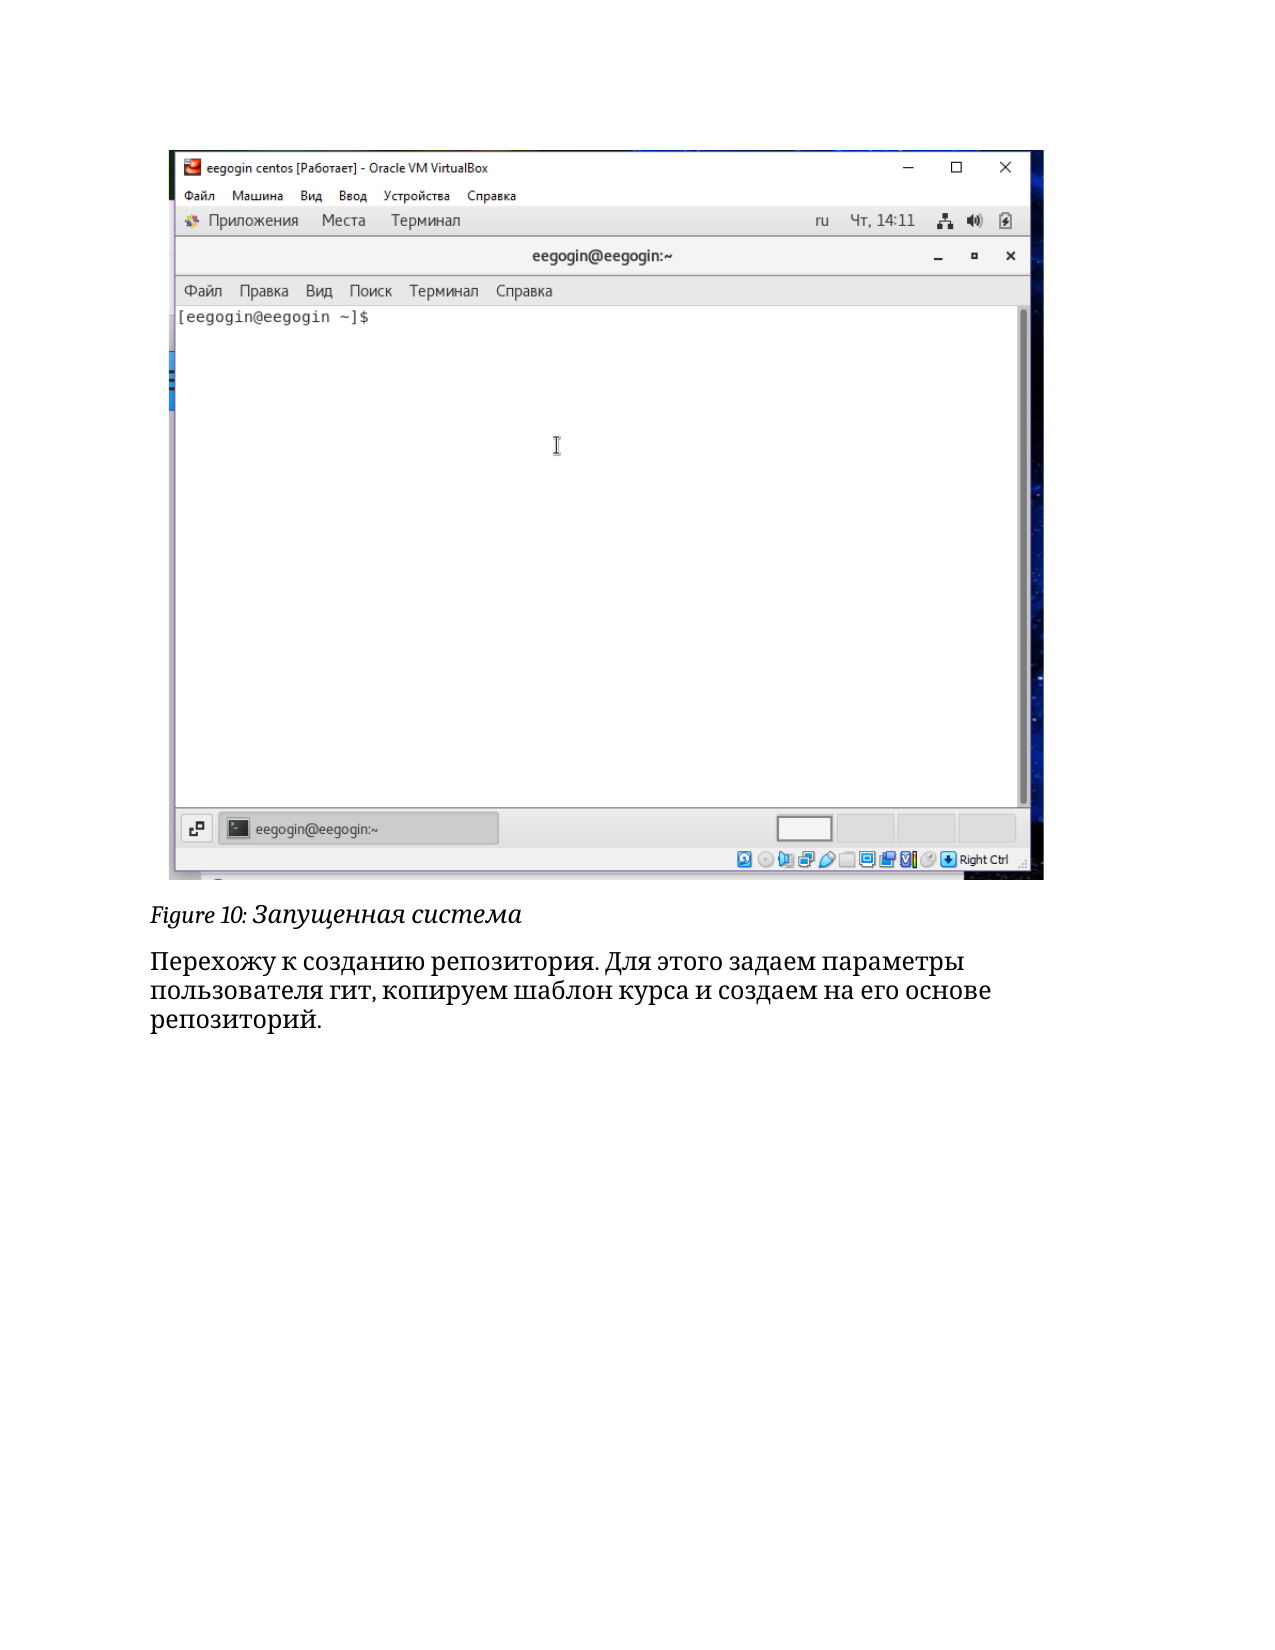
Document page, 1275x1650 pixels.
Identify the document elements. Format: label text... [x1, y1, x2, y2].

text Figure 10: Запущенная система [150, 901, 1125, 929]
text Перехожу к созданию репозитория. Для этого задаем параметры пользователя гит, копируем шаблон курса и создаем на его основе репозиторий. [150, 948, 1125, 1034]
picture [168, 150, 1044, 880]
